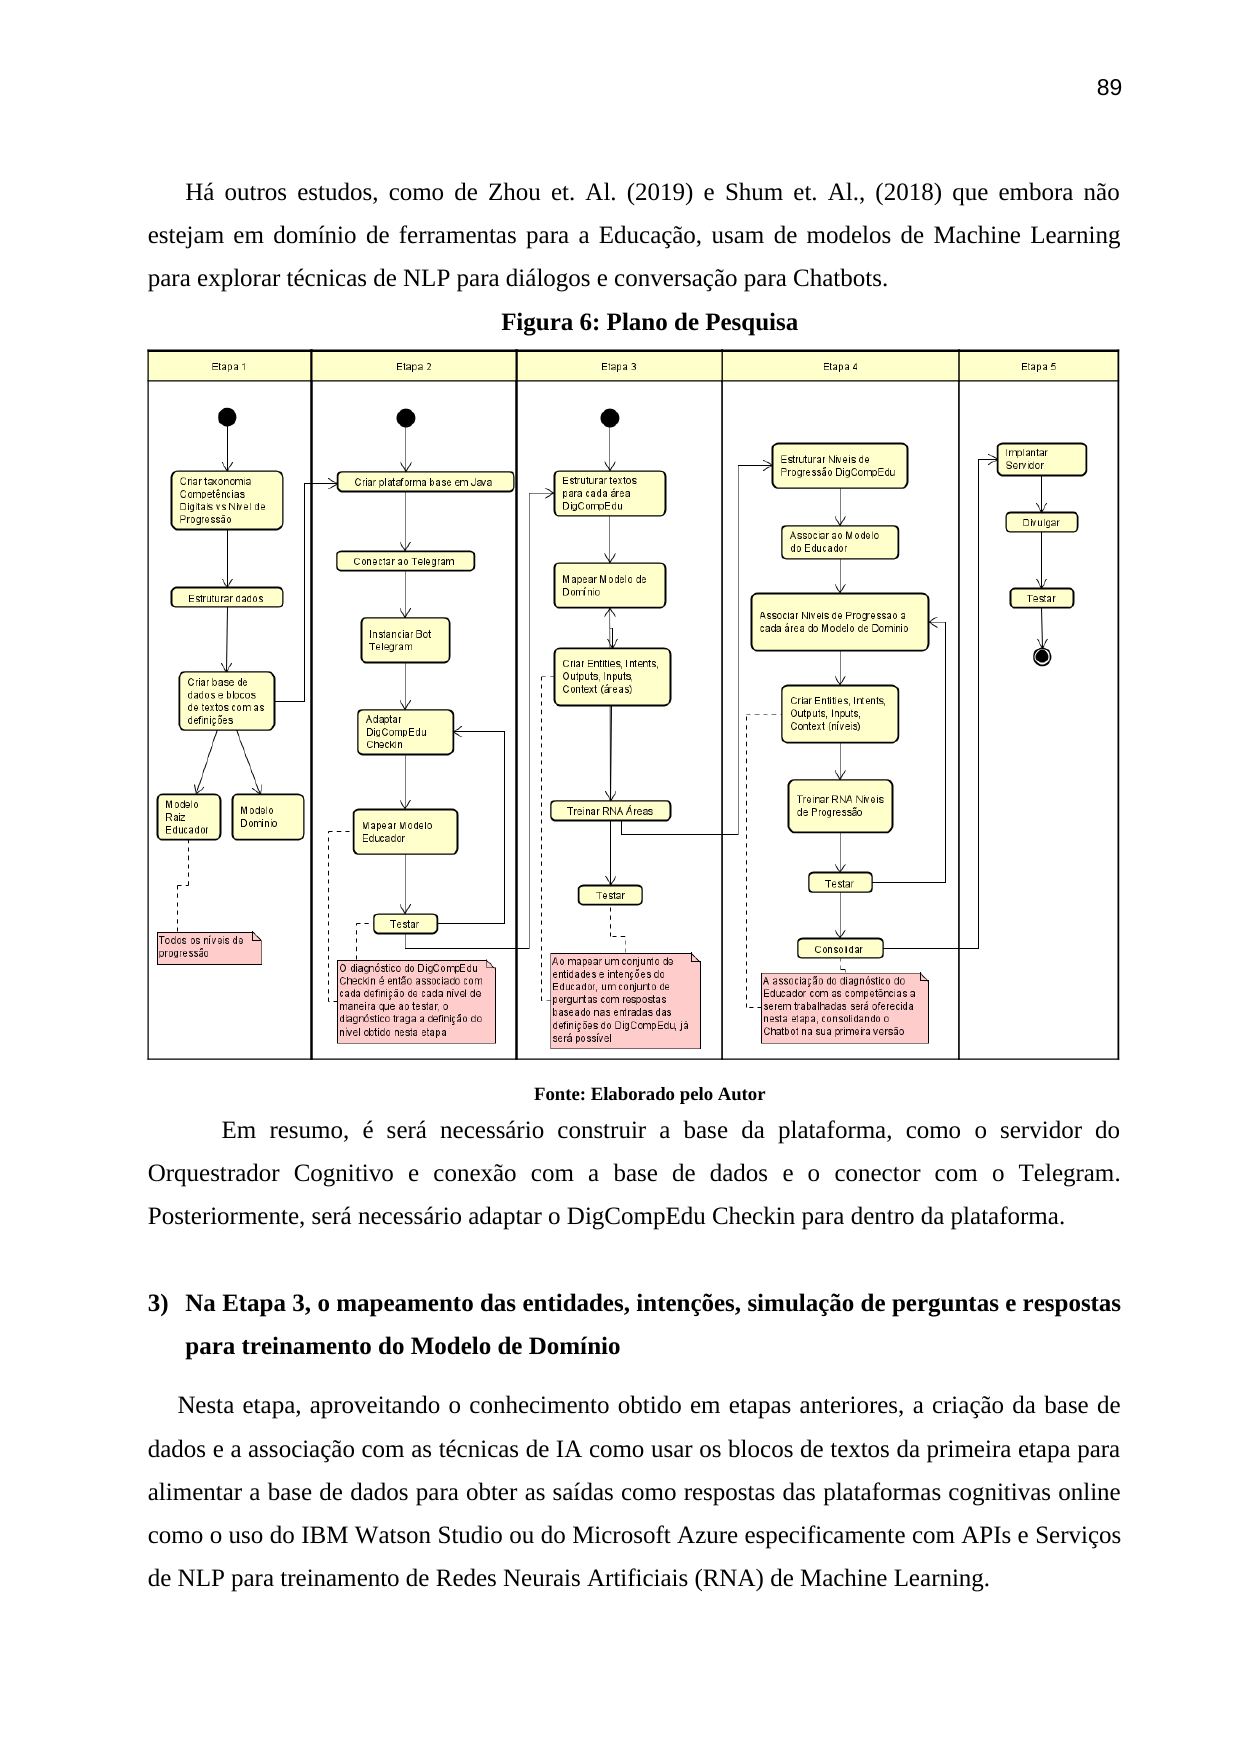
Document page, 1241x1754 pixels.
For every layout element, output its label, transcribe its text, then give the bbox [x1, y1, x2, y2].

text Nesta etapa, aproveitando o conhecimento obtido em etapas anteriores, a criação da base de dados e a associação com as técnicas de IA como usar os blocos de textos da primeira etapa para alimentar a base de dados para obter as saídas como respostas das plataformas cognitivas online como o uso do IBM Watson Studio ou do Microsoft Azure especificamente com APIs e Serviços de NLP para treinamento de Redes Neurais Artificiais (RNA) de Machine Learning. [148, 1391, 1122, 1592]
text Há outros estudos, como de Zhou et. Al. (2019) e Shum et. Al., (2018) que embora não estejam em domínio de ferramentas para a Educação, usam de modelos de Machine Learning para explorar técnicas de NLP para diálogos e conversação para Chatbots. [148, 177, 1122, 292]
text Em resumo, é será necessário construir a base da plataforma, como o servidor do Orquestrador Cognitivo e conexão com a base de dados e o conector com o Telegram. Posteriormente, será necessário adaptar o DigCompEdu Checkin para dentro da plataforma. [148, 1115, 1122, 1230]
text Fonte: Elaborado pelo Autor [148, 1083, 1122, 1104]
text Figura 6: Plano de Pesquisa [148, 307, 1122, 335]
list Na Etapa 3, o mapeamento das entidades, intenções, simulação de perguntas e respostas para treinamento do Modelo de Domínio [148, 1288, 1122, 1359]
picture [143, 348, 1125, 1065]
